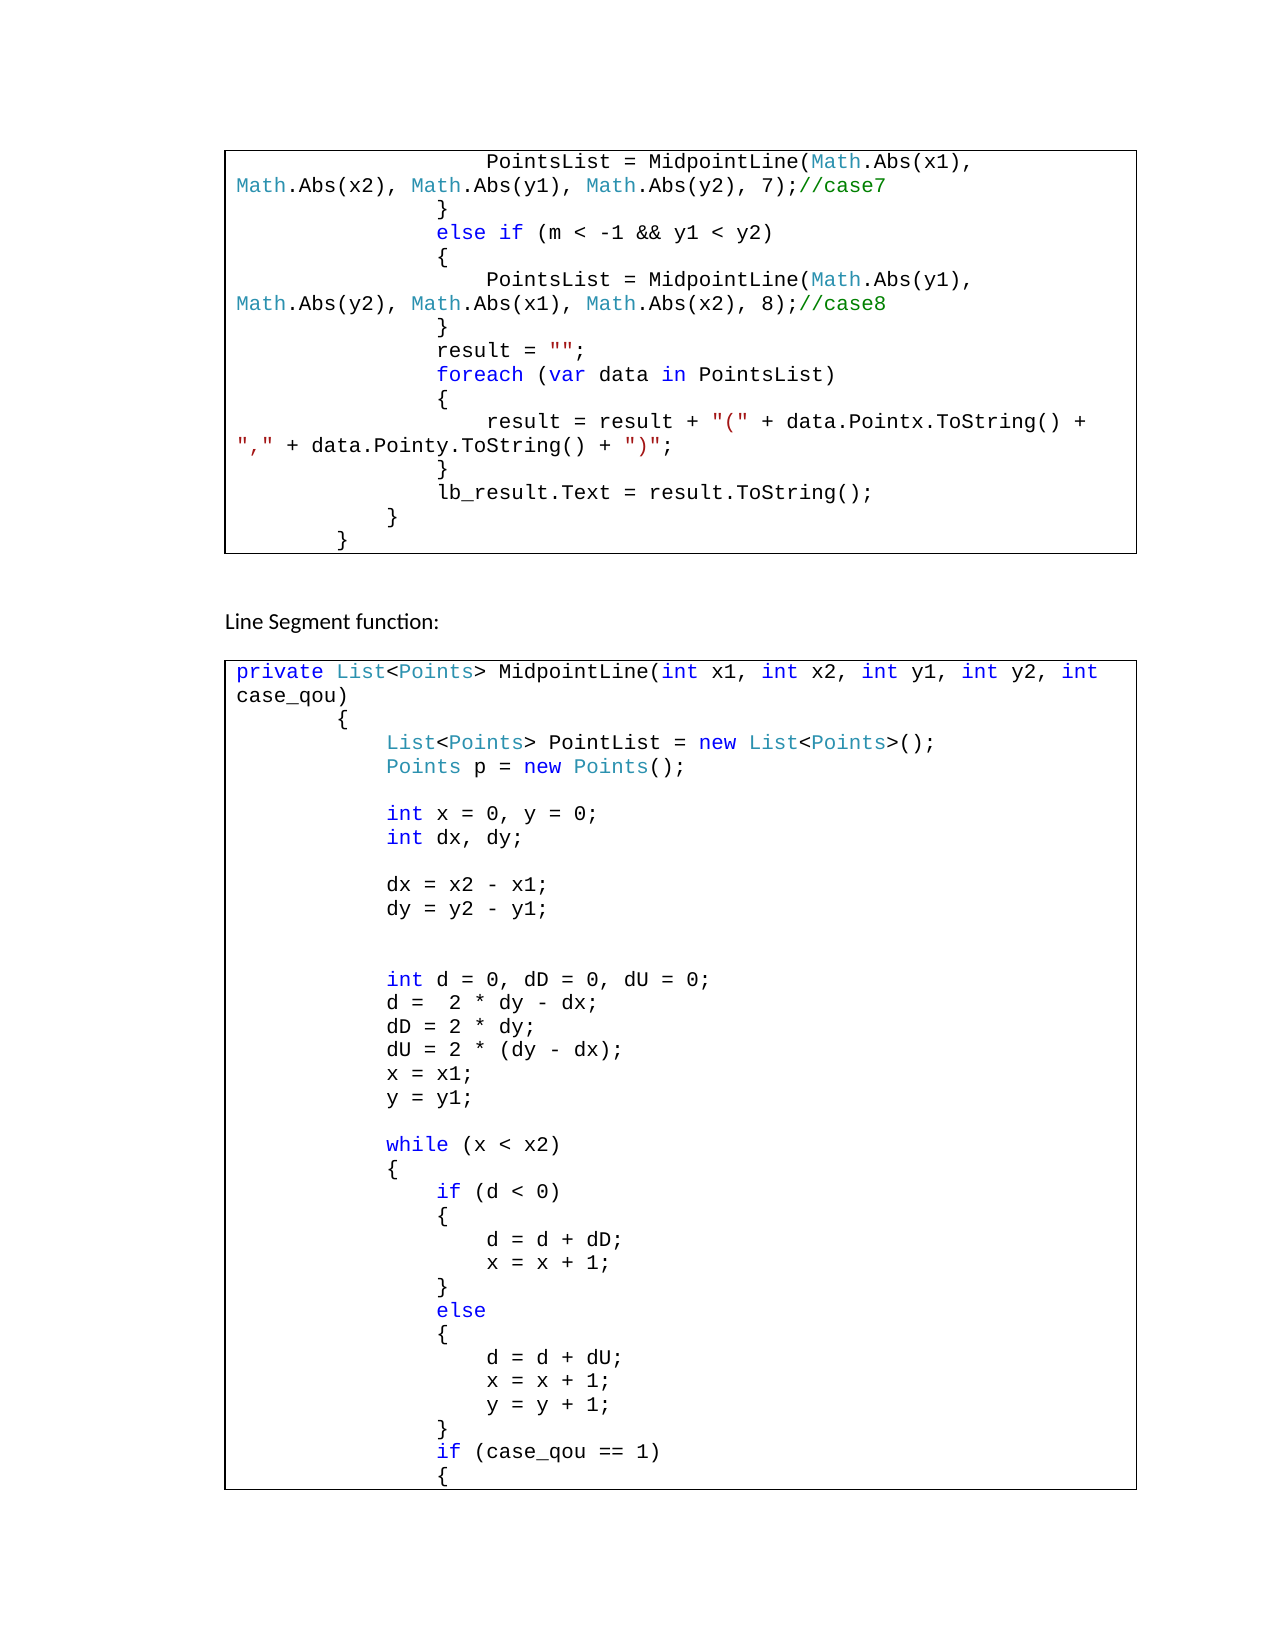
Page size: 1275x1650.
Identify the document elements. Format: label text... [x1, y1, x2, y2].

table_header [226, 151, 1136, 553]
text Line Segment function: [150, 607, 1125, 635]
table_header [226, 661, 1136, 1489]
